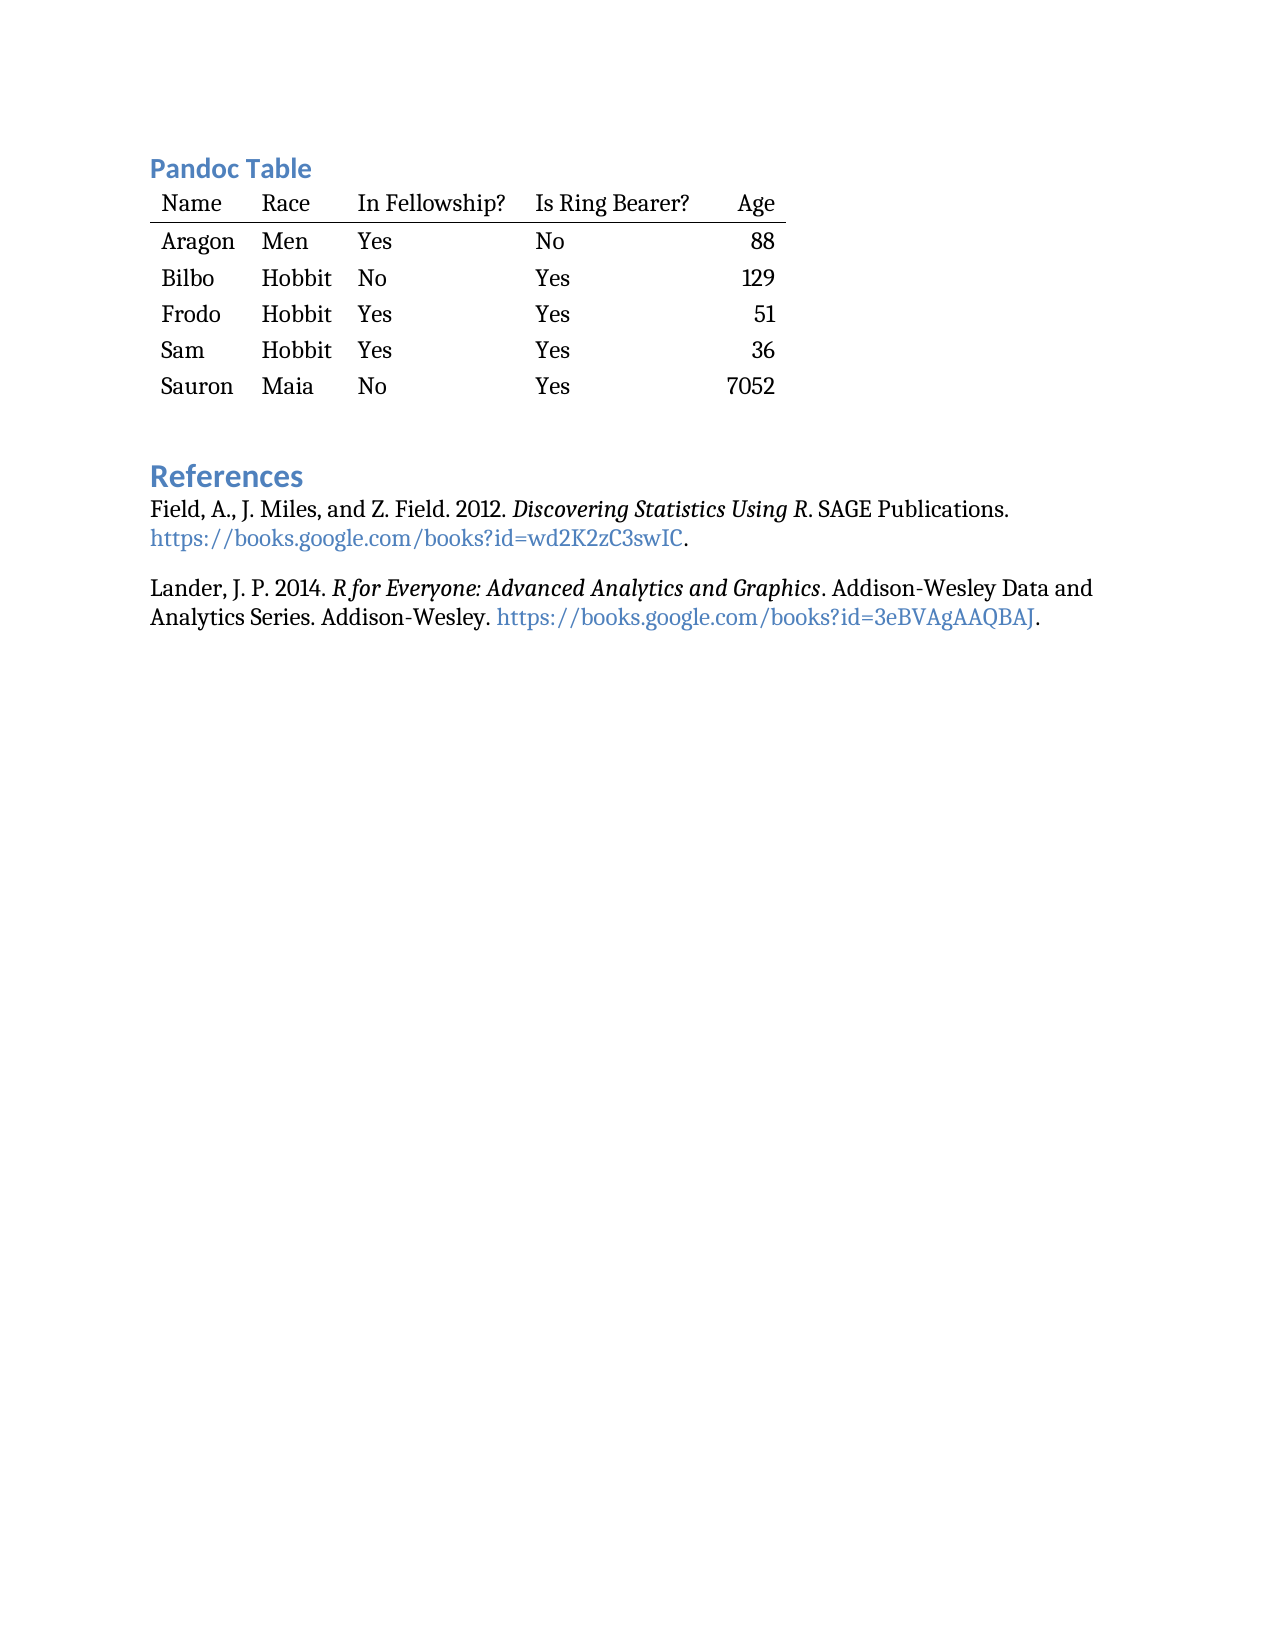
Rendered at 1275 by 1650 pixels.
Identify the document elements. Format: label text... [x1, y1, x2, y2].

table_cell 129 [708, 260, 786, 296]
table_cell No [346, 369, 524, 405]
table_cell 51 [708, 296, 786, 332]
subtitle Pandoc Table [150, 150, 1125, 186]
table_cell No [524, 223, 708, 260]
table_cell Yes [346, 296, 524, 332]
table_cell Sam [150, 332, 250, 368]
table_cell Sauron [150, 369, 250, 405]
table_cell Yes [346, 332, 524, 368]
table_cell Aragon [150, 223, 250, 260]
table_cell No [346, 260, 524, 296]
table_header In Fellowship? [346, 186, 524, 222]
text Lander, J. P. 2014. R for Everyone: Advanced Analytics and Graphics. Addison-Wesley Data and Analytics Series. Addison-Wesley. https://books.google.com/books?id=3eBVAgAAQBAJ. [150, 574, 1125, 631]
table_cell Yes [524, 296, 708, 332]
table_cell Bilbo [150, 260, 250, 296]
table_cell Yes [346, 223, 524, 260]
table_header Name [150, 186, 250, 222]
table_cell Yes [524, 332, 708, 368]
table_cell Men [250, 223, 346, 260]
table_cell 88 [708, 223, 786, 260]
table_header Race [250, 186, 346, 222]
table_cell Hobbit [250, 260, 346, 296]
table_cell Yes [524, 369, 708, 405]
table_header Age [708, 186, 786, 222]
table_cell Hobbit [250, 296, 346, 332]
text Field, A., J. Miles, and Z. Field. 2012. Discovering Statistics Using R. SAGE Publications. https://books.google.com/books?id=wd2K2zC3swIC. [150, 495, 1125, 553]
table_cell 36 [708, 332, 786, 368]
table_cell Hobbit [250, 332, 346, 368]
subtitle References [150, 455, 1125, 495]
table_cell Maia [250, 369, 346, 405]
table_cell Frodo [150, 296, 250, 332]
table_header Is Ring Bearer? [524, 186, 708, 222]
table_cell Yes [524, 260, 708, 296]
table_cell 7052 [708, 369, 786, 405]
